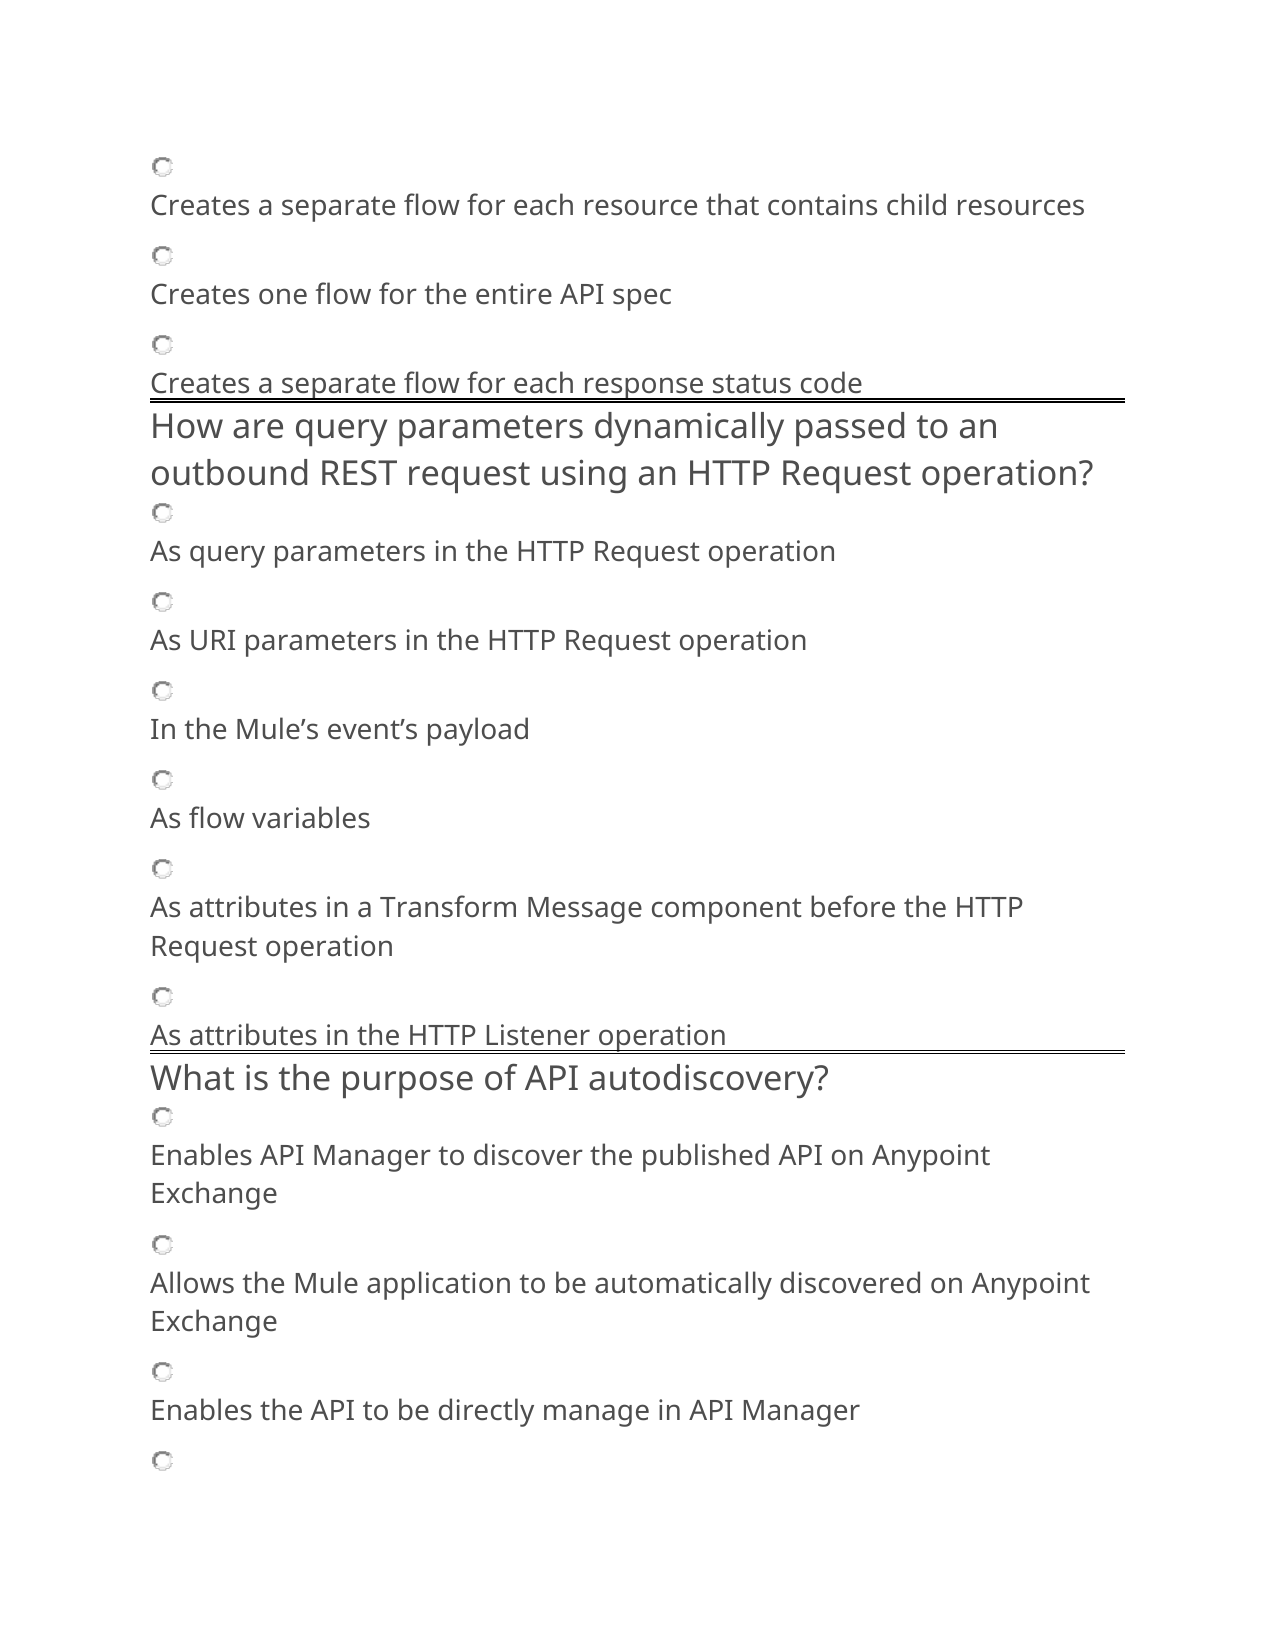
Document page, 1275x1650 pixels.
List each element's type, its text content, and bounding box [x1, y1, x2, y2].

text As attributes in the HTTP Listener operation [150, 1015, 1125, 1050]
text What is the purpose of API autodiscovery? [150, 1054, 1125, 1100]
text Creates a separate flow for each response status code [150, 363, 1125, 398]
text Creates one flow for the entire API spec [150, 274, 1125, 313]
text As flow variables [150, 798, 1125, 837]
text How are query parameters dynamically passed to an outbound REST request using an HTTP Request operation? [150, 403, 1125, 496]
text Enables API Manager to discover the published API on Anypoint Exchange [150, 1135, 1125, 1212]
text In the Mule’s event’s payload [150, 709, 1125, 747]
text As URI parameters in the HTTP Request operation [150, 620, 1125, 658]
text Allows the Mule application to be automatically discovered on Anypoint Exchange [150, 1263, 1125, 1339]
text As attributes in a Transform Message component before the HTTP Request operation [150, 887, 1125, 964]
text As query parameters in the HTTP Request operation [150, 531, 1125, 569]
text Creates a separate flow for each resource that contains child resources [150, 185, 1125, 223]
text Enables the API to be directly manage in API Manager [150, 1390, 1125, 1429]
